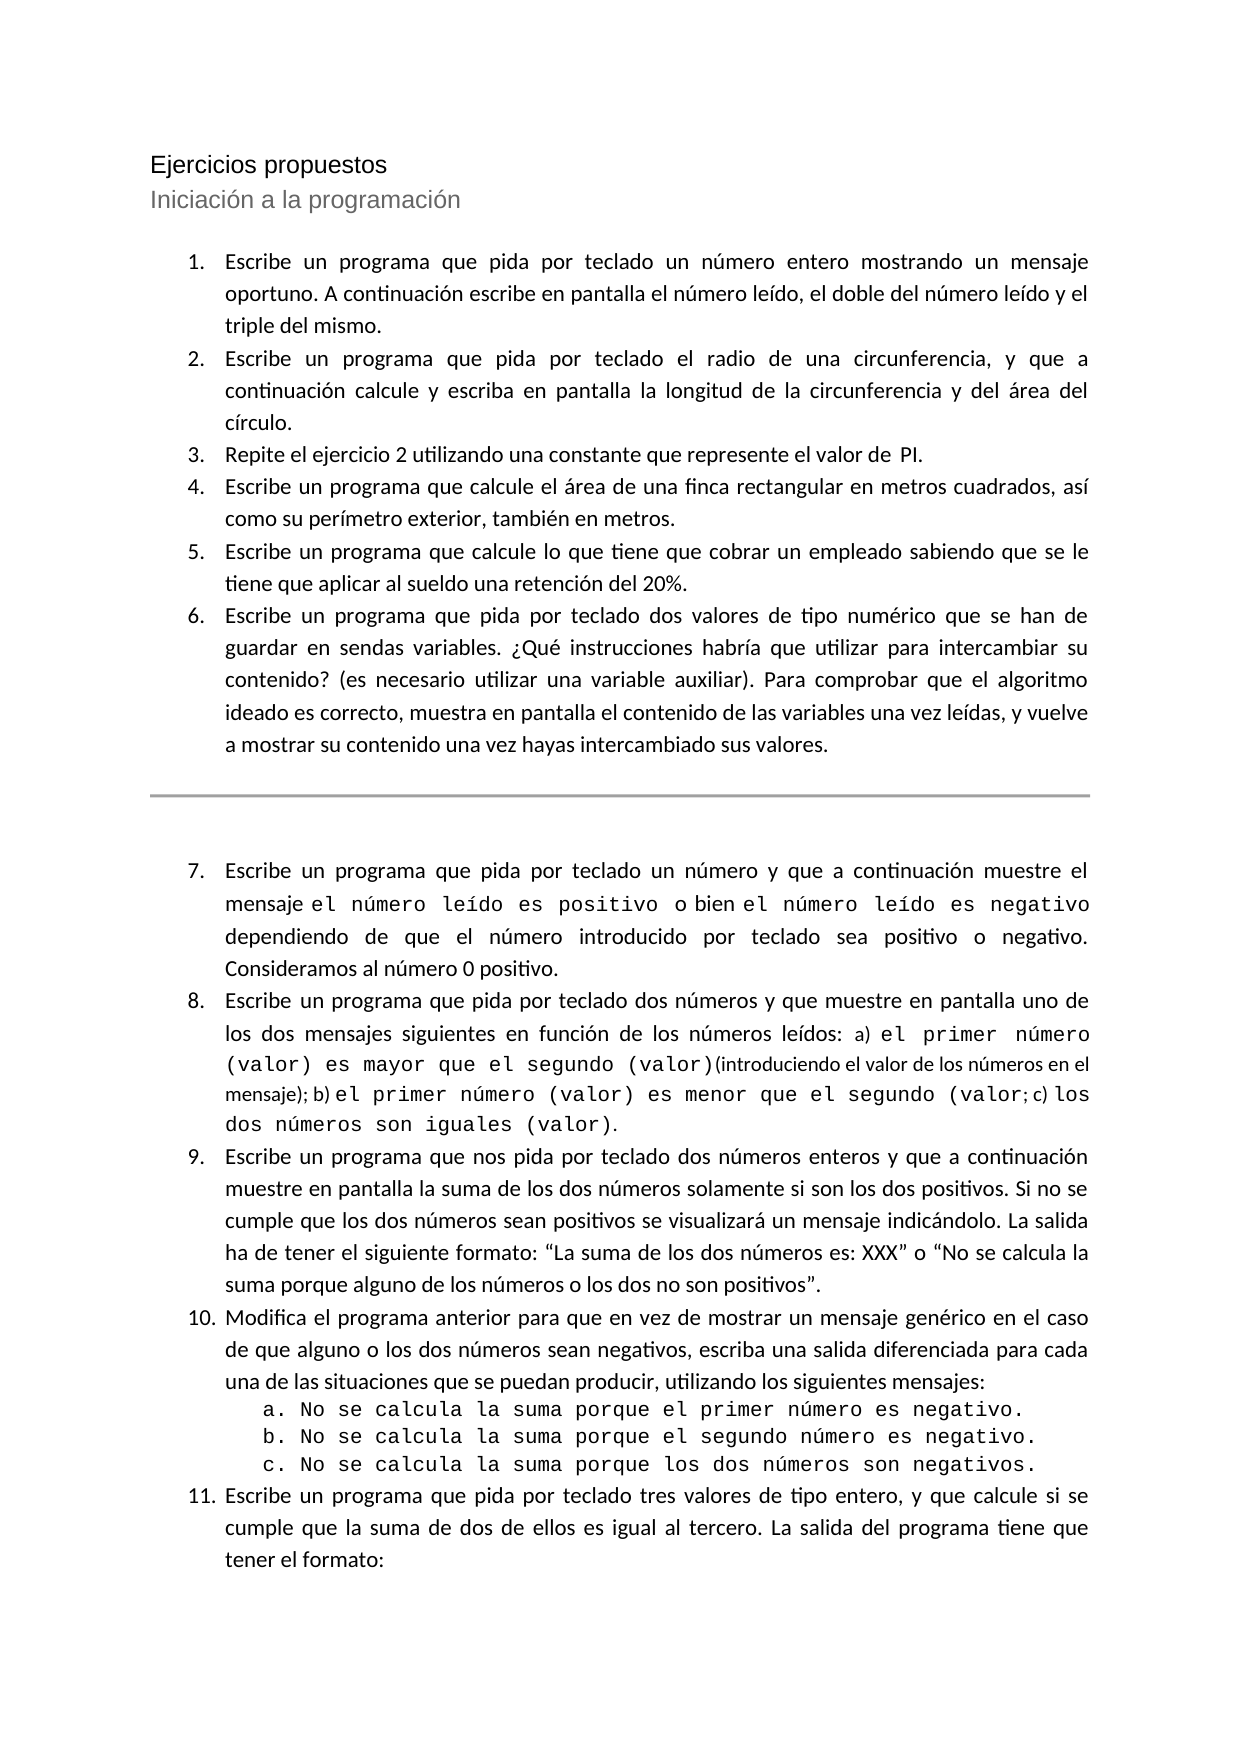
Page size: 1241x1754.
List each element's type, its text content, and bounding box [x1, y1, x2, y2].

list No se calcula la suma porque los dos números son negativos. [262, 1454, 1090, 1477]
list Escribe un programa que pida por teclado el radio de una circunferencia, y que a continuación calcule y escriba en pantalla la longitud de la circunferencia y del área del círculo. [187, 344, 1090, 436]
list Escribe un programa que calcule el área de una finca rectangular en metros cuadrados, así como su perímetro exterior, también en metros. [187, 472, 1090, 533]
subtitle Iniciación a la programación [150, 185, 1090, 214]
list Escribe un programa que pida por teclado dos números y que muestre en pantalla uno de los dos mensajes siguientes en función de los números leídos: a) el primer número (valor) es mayor que el segundo (valor)(introduciendo el valor de los números en el mensaje); b) el primer número (valor) es menor que el segundo (valor; c) los dos números son iguales (valor). [187, 987, 1090, 1138]
list Escribe un programa que calcule lo que tiene que cobrar un empleado sabiendo que se le tiene que aplicar al sueldo una retención del 20%. [187, 537, 1090, 597]
list Escribe un programa que pida por teclado tres valores de tipo entero, y que calcule si se cumple que la suma de dos de ellos es igual al tercero. La salida del programa tiene que tener el formato: [187, 1481, 1090, 1573]
list No se calcula la suma porque el primer número es negativo. [262, 1399, 1090, 1423]
list No se calcula la suma porque el segundo número es negativo. [262, 1427, 1090, 1450]
list Escribe un programa que pida por teclado un número y que a continuación muestre el mensaje el número leído es positivo o bien el número leído es negativo dependiendo de que el número introducido por teclado sea positivo o negativo. Consideramos al número 0 positivo. [187, 857, 1090, 982]
list Escribe un programa que nos pida por teclado dos números enteros y que a continuación muestre en pantalla la suma de los dos números solamente si son los dos positivos. Si no se cumple que los dos números sean positivos se visualizará un mensaje indicándolo. La salida ha de tener el siguiente formato: “La suma de los dos números es: XXX” o “No se calcula la suma porque alguno de los números o los dos no son positivos”. [187, 1142, 1090, 1299]
title Ejercicios propuestos [150, 150, 1090, 179]
list Escribe un programa que pida por teclado dos valores de tipo numérico que se han de guardar en sendas variables. ¿Qué instrucciones habría que utilizar para intercambiar su contenido? (es necesario utilizar una variable auxiliar). Para comprobar que el algoritmo ideado es correcto, muestra en pantalla el contenido de las variables una vez leídas, y vuelve a mostrar su contenido una vez hayas intercambiado sus valores. [187, 601, 1090, 758]
list Escribe un programa que pida por teclado un número entero mostrando un mensaje oportuno. A continuación escribe en pantalla el número leído, el doble del número leído y el triple del mismo. [187, 247, 1090, 339]
list Modifica el programa anterior para que en vez de mostrar un mensaje genérico en el caso de que alguno o los dos números sean negativos, escriba una salida diferenciada para cada una de las situaciones que se puedan producir, utilizando los siguientes mensajes: [187, 1303, 1090, 1395]
list Repite el ejercicio 2 utilizando una constante que represente el valor de PI. [187, 440, 1090, 468]
